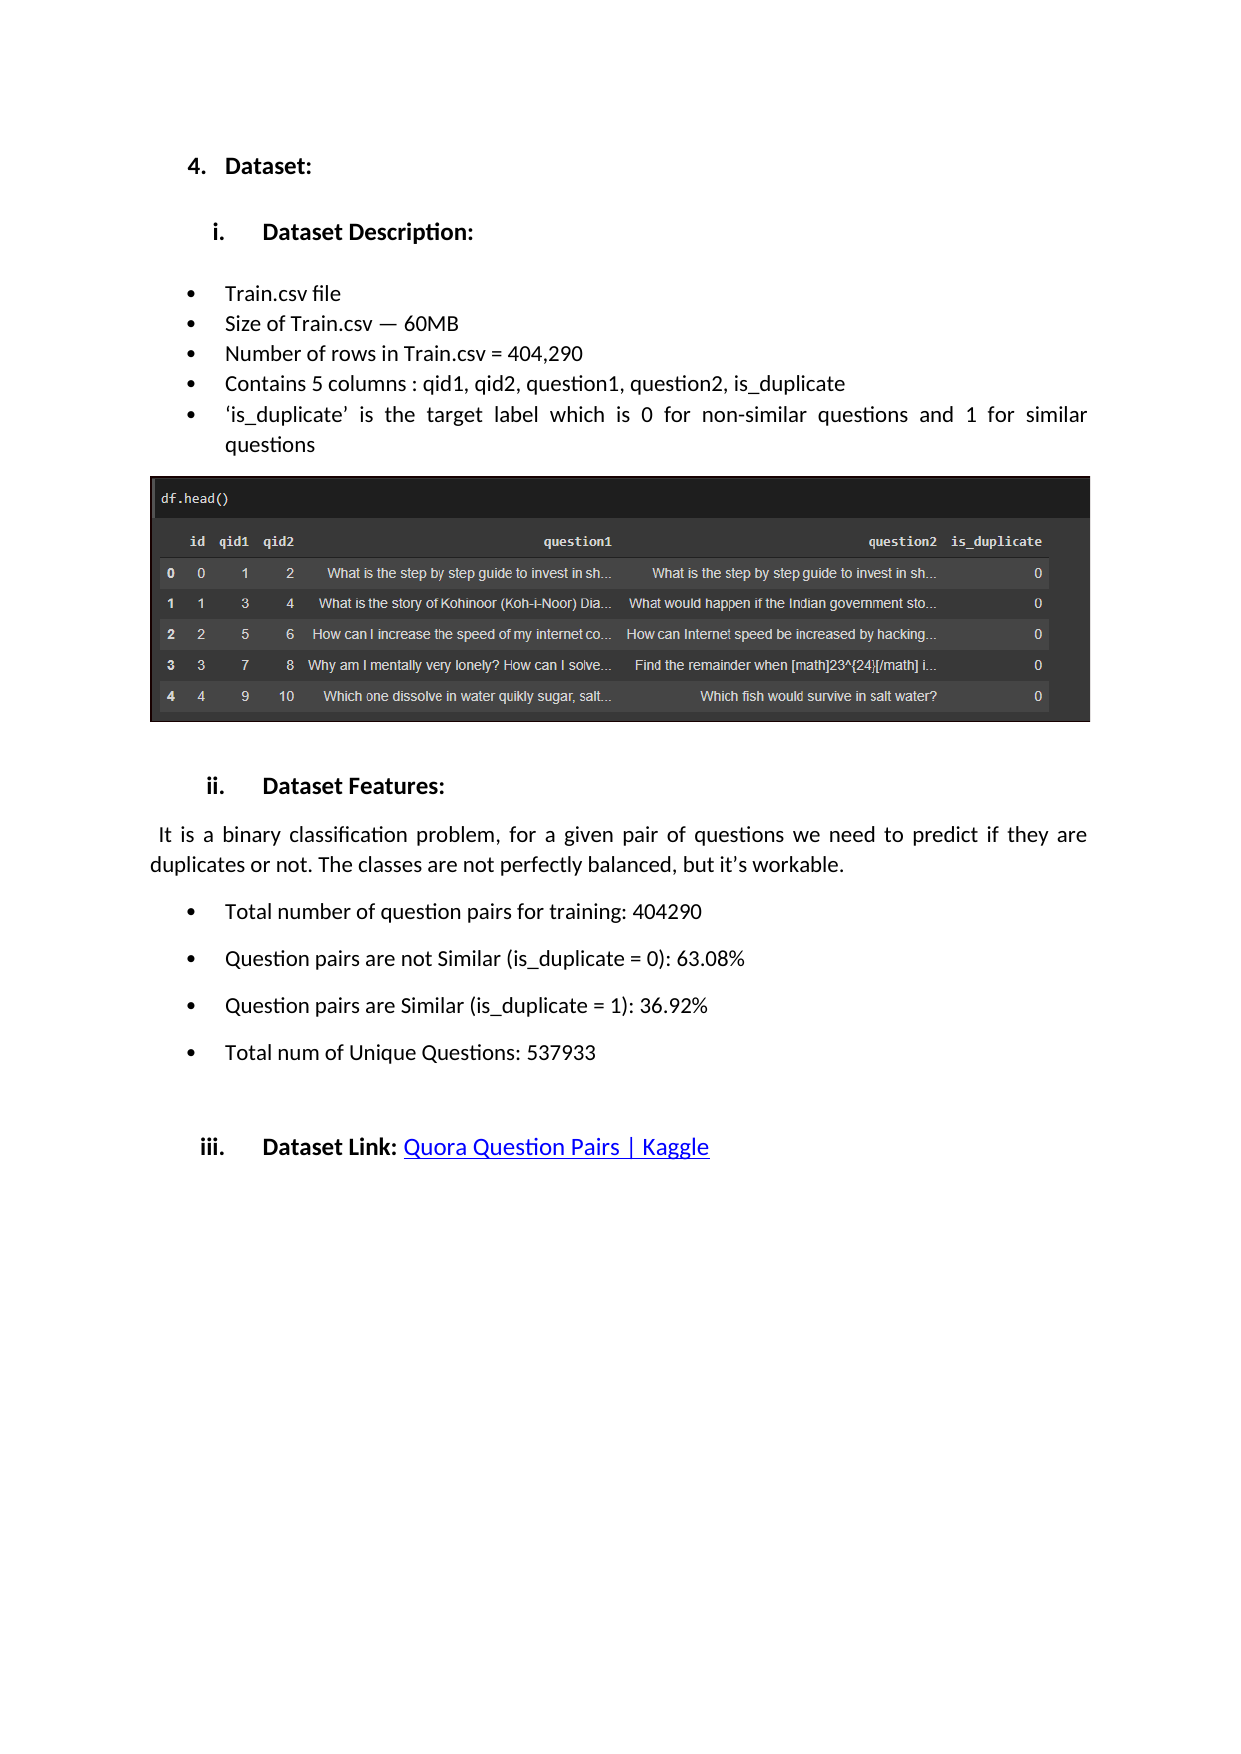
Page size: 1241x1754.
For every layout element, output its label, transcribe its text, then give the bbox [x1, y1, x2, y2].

list Question pairs are Similar (is_duplicate = 1): 36.92% [187, 991, 1090, 1019]
list ‘is_duplicate’ is the target label which is 0 for non-similar questions and 1 for similar questions [187, 400, 1090, 458]
list Number of rows in Train.csv = 404,290 [187, 339, 1090, 367]
picture [150, 476, 1091, 722]
list Contains 5 columns : qid1, qid2, question1, question2, is_duplicate [187, 369, 1090, 398]
list Dataset Link: Quora Question Pairs | Kaggle [225, 1131, 1090, 1162]
list Dataset Features: [225, 770, 1090, 801]
list Dataset Description: [225, 216, 1090, 246]
list Total num of Unique Questions: 537933 [187, 1038, 1090, 1066]
list Size of Train.csv — 60MB [187, 309, 1090, 337]
list Dataset: [187, 150, 1090, 181]
list Train.csv file [187, 279, 1090, 307]
list Total number of question pairs for training: 404290 [187, 897, 1090, 925]
text It is a binary classification problem, for a given pair of questions we need to predict if they are duplicates or not. The classes are not perfectly balanced, but it’s workable. [150, 820, 1090, 878]
list Question pairs are not Similar (is_duplicate = 0): 63.08% [187, 944, 1090, 972]
